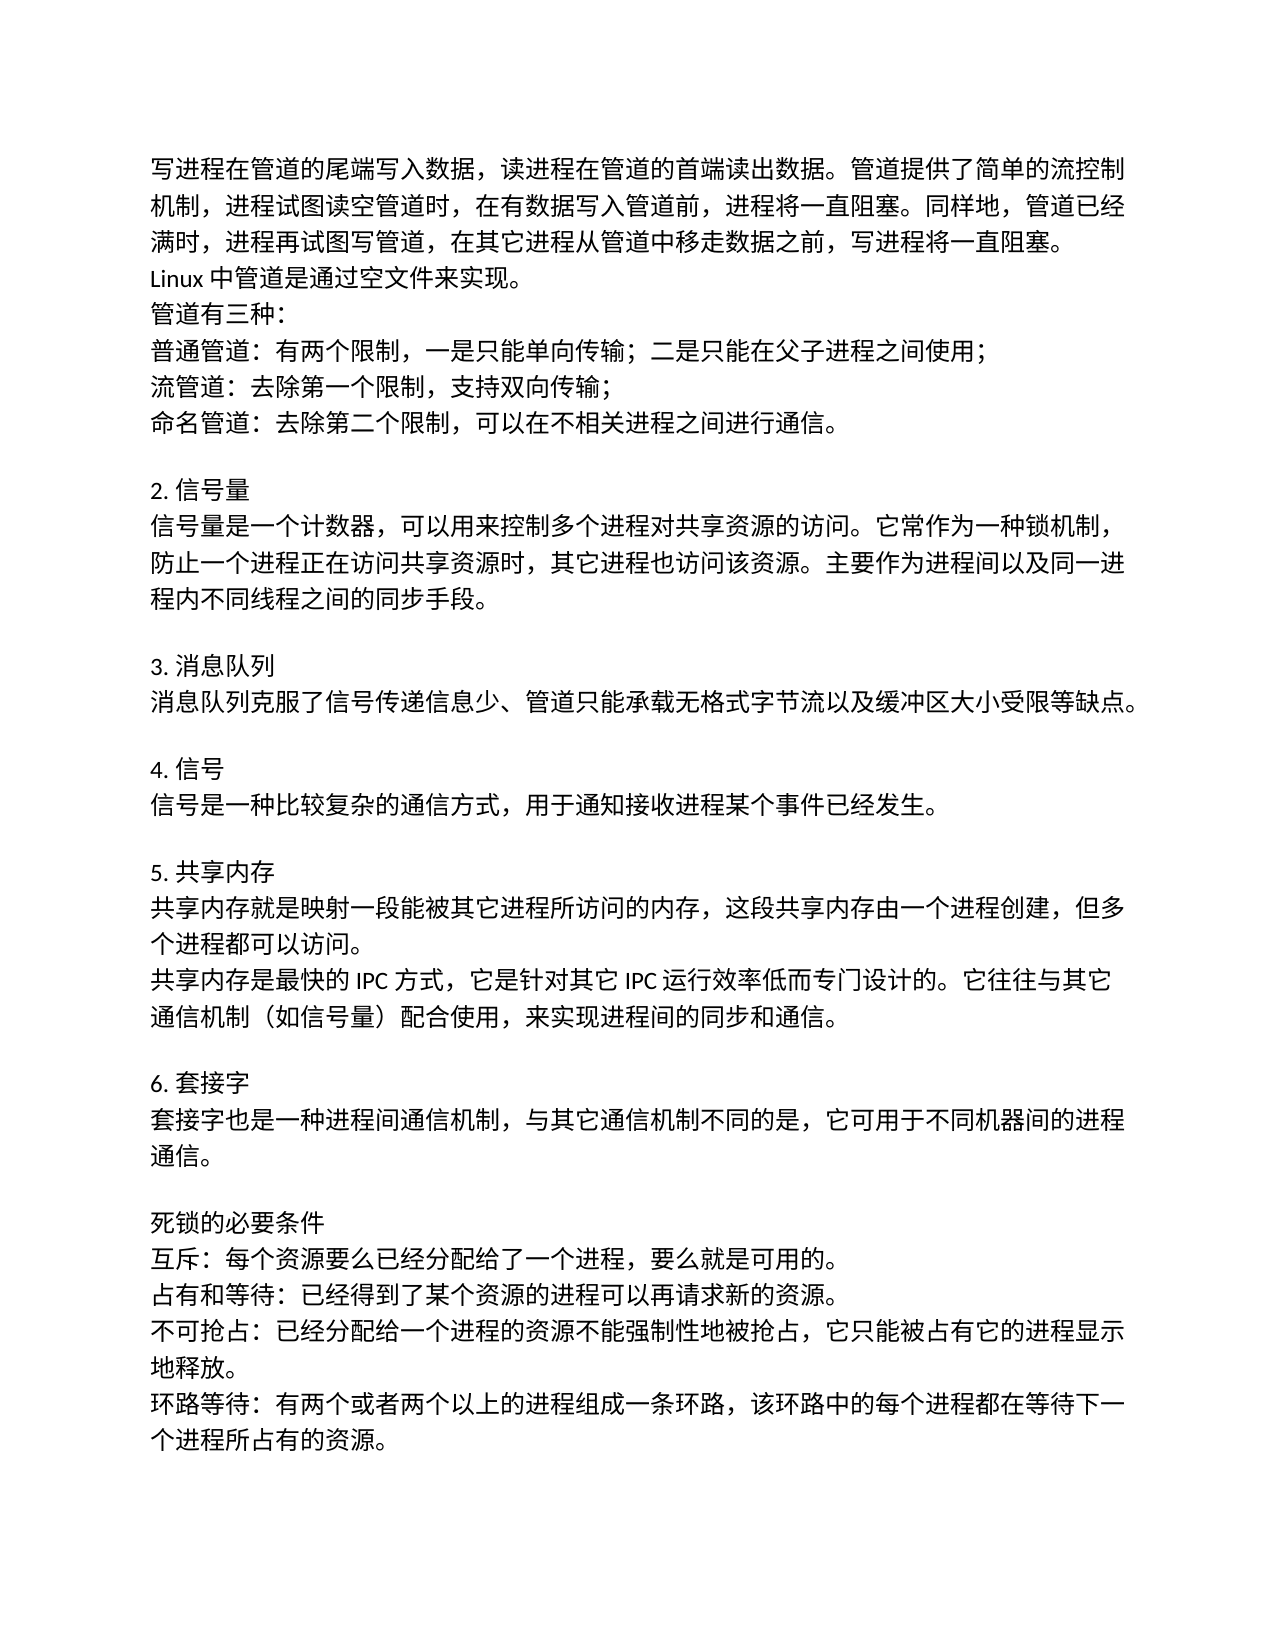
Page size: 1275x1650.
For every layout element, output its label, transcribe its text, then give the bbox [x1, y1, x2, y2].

text 管道有三种： [150, 295, 1125, 331]
text 共享内存是最快的 IPC 方式，它是针对其它 IPC 运行效率低而专门设计的。它往往与其它通信机制（如信号量）配合使用，来实现进程间的同步和通信。 [150, 961, 1125, 1033]
text 死锁的必要条件 [150, 1203, 1125, 1239]
text 共享内存就是映射一段能被其它进程所访问的内存，这段共享内存由一个进程创建，但多个进程都可以访问。 [150, 888, 1125, 961]
text 消息队列克服了信号传递信息少、管道只能承载无格式字节流以及缓冲区大小受限等缺点。 [150, 682, 1125, 718]
text 信号量是一个计数器，可以用来控制多个进程对共享资源的访问。它常作为一种锁机制，防止一个进程正在访问共享资源时，其它进程也访问该资源。主要作为进程间以及同一进程内不同线程之间的同步手段。 [150, 507, 1125, 616]
text 6. 套接字 [150, 1064, 1125, 1100]
text 不可抢占：已经分配给一个进程的资源不能强制性地被抢占，它只能被占有它的进程显示地释放。 [150, 1312, 1125, 1384]
text 命名管道：去除第二个限制，可以在不相关进程之间进行通信。 [150, 404, 1125, 440]
text 互斥：每个资源要么已经分配给了一个进程，要么就是可用的。 [150, 1239, 1125, 1276]
text 2. 信号量 [150, 471, 1125, 507]
text 环路等待：有两个或者两个以上的进程组成一条环路，该环路中的每个进程都在等待下一个进程所占有的资源。 [150, 1384, 1125, 1457]
text 5. 共享内存 [150, 852, 1125, 888]
text Linux 中管道是通过空文件来实现。 [150, 259, 1125, 295]
text 写进程在管道的尾端写入数据，读进程在管道的首端读出数据。管道提供了简单的流控制机制，进程试图读空管道时，在有数据写入管道前，进程将一直阻塞。同样地，管道已经满时，进程再试图写管道，在其它进程从管道中移走数据之前，写进程将一直阻塞。 [150, 150, 1125, 259]
text 4. 信号 [150, 749, 1125, 785]
text 普通管道：有两个限制，一是只能单向传输；二是只能在父子进程之间使用； [150, 331, 1125, 367]
text 3. 消息队列 [150, 646, 1125, 682]
text 套接字也是一种进程间通信机制，与其它通信机制不同的是，它可用于不同机器间的进程通信。 [150, 1100, 1125, 1173]
text 占有和等待：已经得到了某个资源的进程可以再请求新的资源。 [150, 1276, 1125, 1312]
text 流管道：去除第一个限制，支持双向传输； [150, 367, 1125, 404]
text 信号是一种比较复杂的通信方式，用于通知接收进程某个事件已经发生。 [150, 785, 1125, 822]
